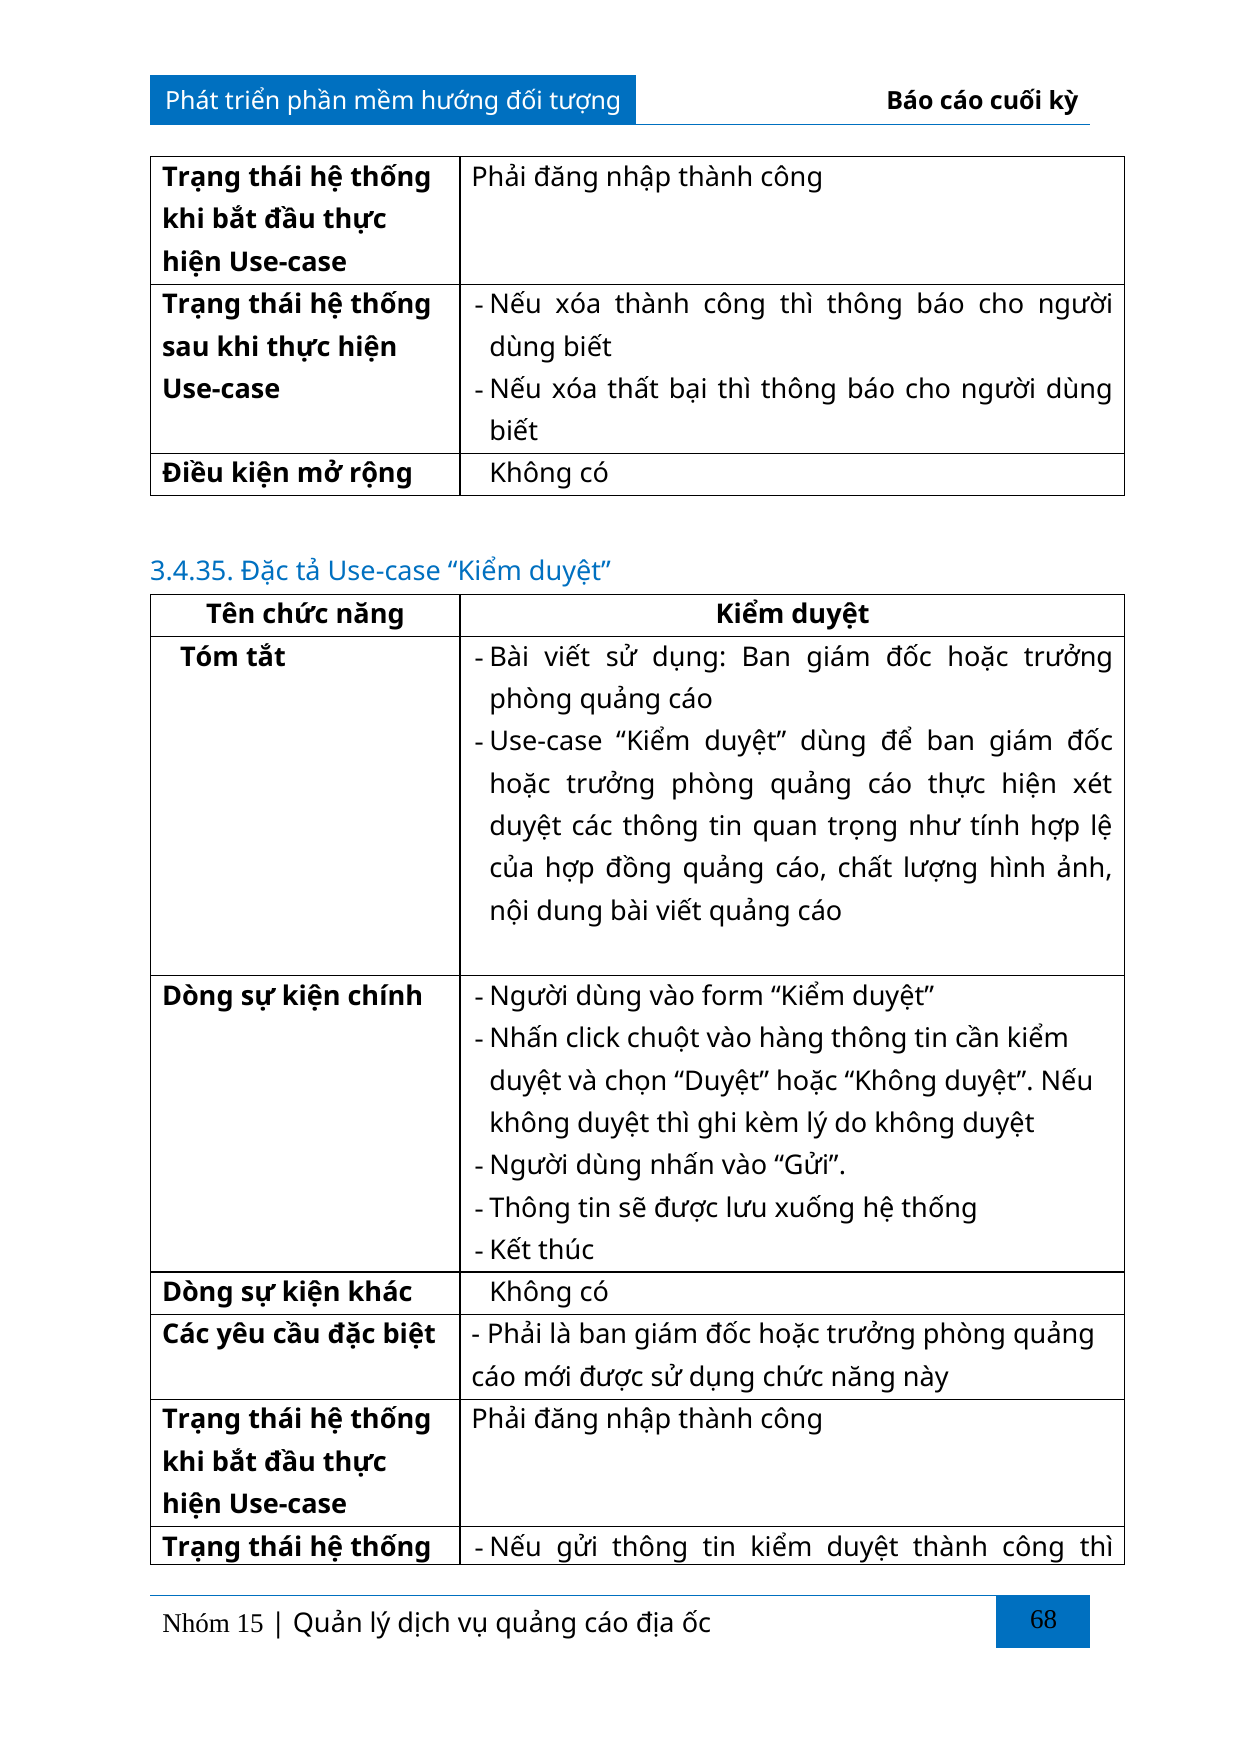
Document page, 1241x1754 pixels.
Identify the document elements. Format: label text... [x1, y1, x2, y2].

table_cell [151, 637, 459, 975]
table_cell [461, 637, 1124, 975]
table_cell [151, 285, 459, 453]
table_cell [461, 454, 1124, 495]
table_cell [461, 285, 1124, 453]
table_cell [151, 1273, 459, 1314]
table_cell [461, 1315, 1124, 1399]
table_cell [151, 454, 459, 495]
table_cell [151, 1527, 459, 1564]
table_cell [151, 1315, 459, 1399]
subtitle 3.4.35. Đặc tả Use-case “Kiểm duyệt” [150, 551, 1090, 588]
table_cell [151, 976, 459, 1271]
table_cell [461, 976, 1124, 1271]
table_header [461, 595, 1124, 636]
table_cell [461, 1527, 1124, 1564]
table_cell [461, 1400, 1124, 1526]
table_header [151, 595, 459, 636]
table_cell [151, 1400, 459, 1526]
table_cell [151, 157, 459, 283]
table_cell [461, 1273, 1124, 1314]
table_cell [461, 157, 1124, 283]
